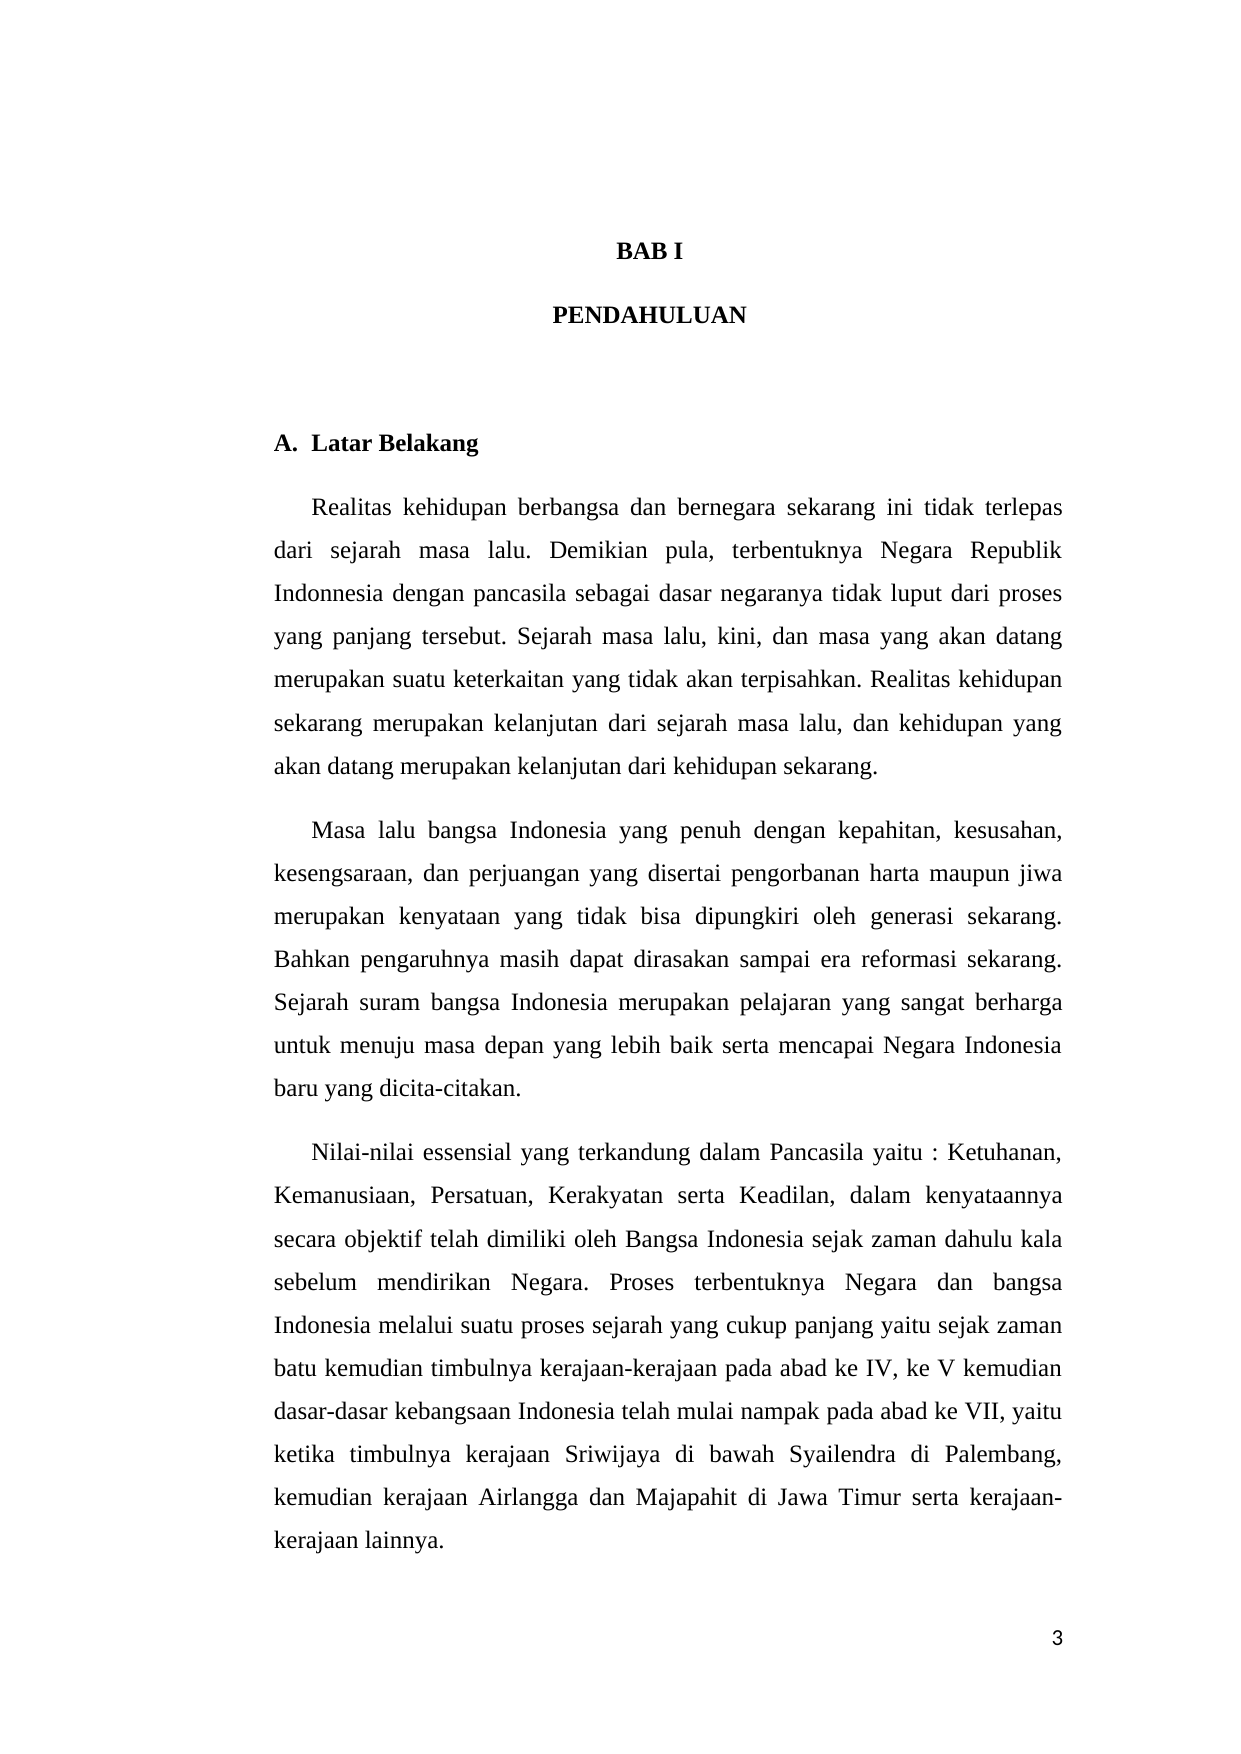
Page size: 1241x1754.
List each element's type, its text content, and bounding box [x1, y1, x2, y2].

text Realitas kehidupan berbangsa dan bernegara sekarang ini tidak terlepas dari sejarah masa lalu. Demikian pula, terbentuknya Negara Republik Indonnesia dengan pancasila sebagai dasar negaranya tidak luput dari proses yang panjang tersebut. Sejarah masa lalu, kini, dan masa yang akan datang merupakan suatu keterkaitan yang tidak akan terpisahkan. Realitas kehidupan sekarang merupakan kelanjutan dari sejarah masa lalu, dan kehidupan yang akan datang merupakan kelanjutan dari kehidupan sekarang. [274, 492, 1063, 779]
text PENDAHULUAN [236, 300, 1063, 329]
text Masa lalu bangsa Indonesia yang penuh dengan kepahitan, kesusahan, kesengsaraan, dan perjuangan yang disertai pengorbanan harta maupun jiwa merupakan kenyataan yang tidak bisa dipungkiri oleh generasi sekarang. Bahkan pengaruhnya masih dapat dirasakan sampai era reformasi sekarang. Sejarah suram bangsa Indonesia merupakan pelajaran yang sangat berharga untuk menuju masa depan yang lebih baik serta mencapai Negara Indonesia baru yang dicita-citakan. [274, 815, 1063, 1102]
text BAB I [236, 236, 1063, 265]
text Nilai-nilai essensial yang terkandung dalam Pancasila yaitu : Ketuhanan, Kemanusiaan, Persatuan, Kerakyatan serta Keadilan, dalam kenyataannya secara objektif telah dimiliki oleh Bangsa Indonesia sejak zaman dahulu kala sebelum mendirikan Negara. Proses terbentuknya Negara dan bangsa Indonesia melalui suatu proses sejarah yang cukup panjang yaitu sejak zaman batu kemudian timbulnya kerajaan-kerajaan pada abad ke IV, ke V kemudian dasar-dasar kebangsaan Indonesia telah mulai nampak pada abad ke VII, yaitu ketika timbulnya kerajaan Sriwijaya di bawah Syailendra di Palembang, kemudian kerajaan Airlangga dan Majapahit di Jawa Timur serta kerajaan-kerajaan lainnya. [274, 1137, 1063, 1554]
list Latar Belakang [274, 428, 1063, 457]
